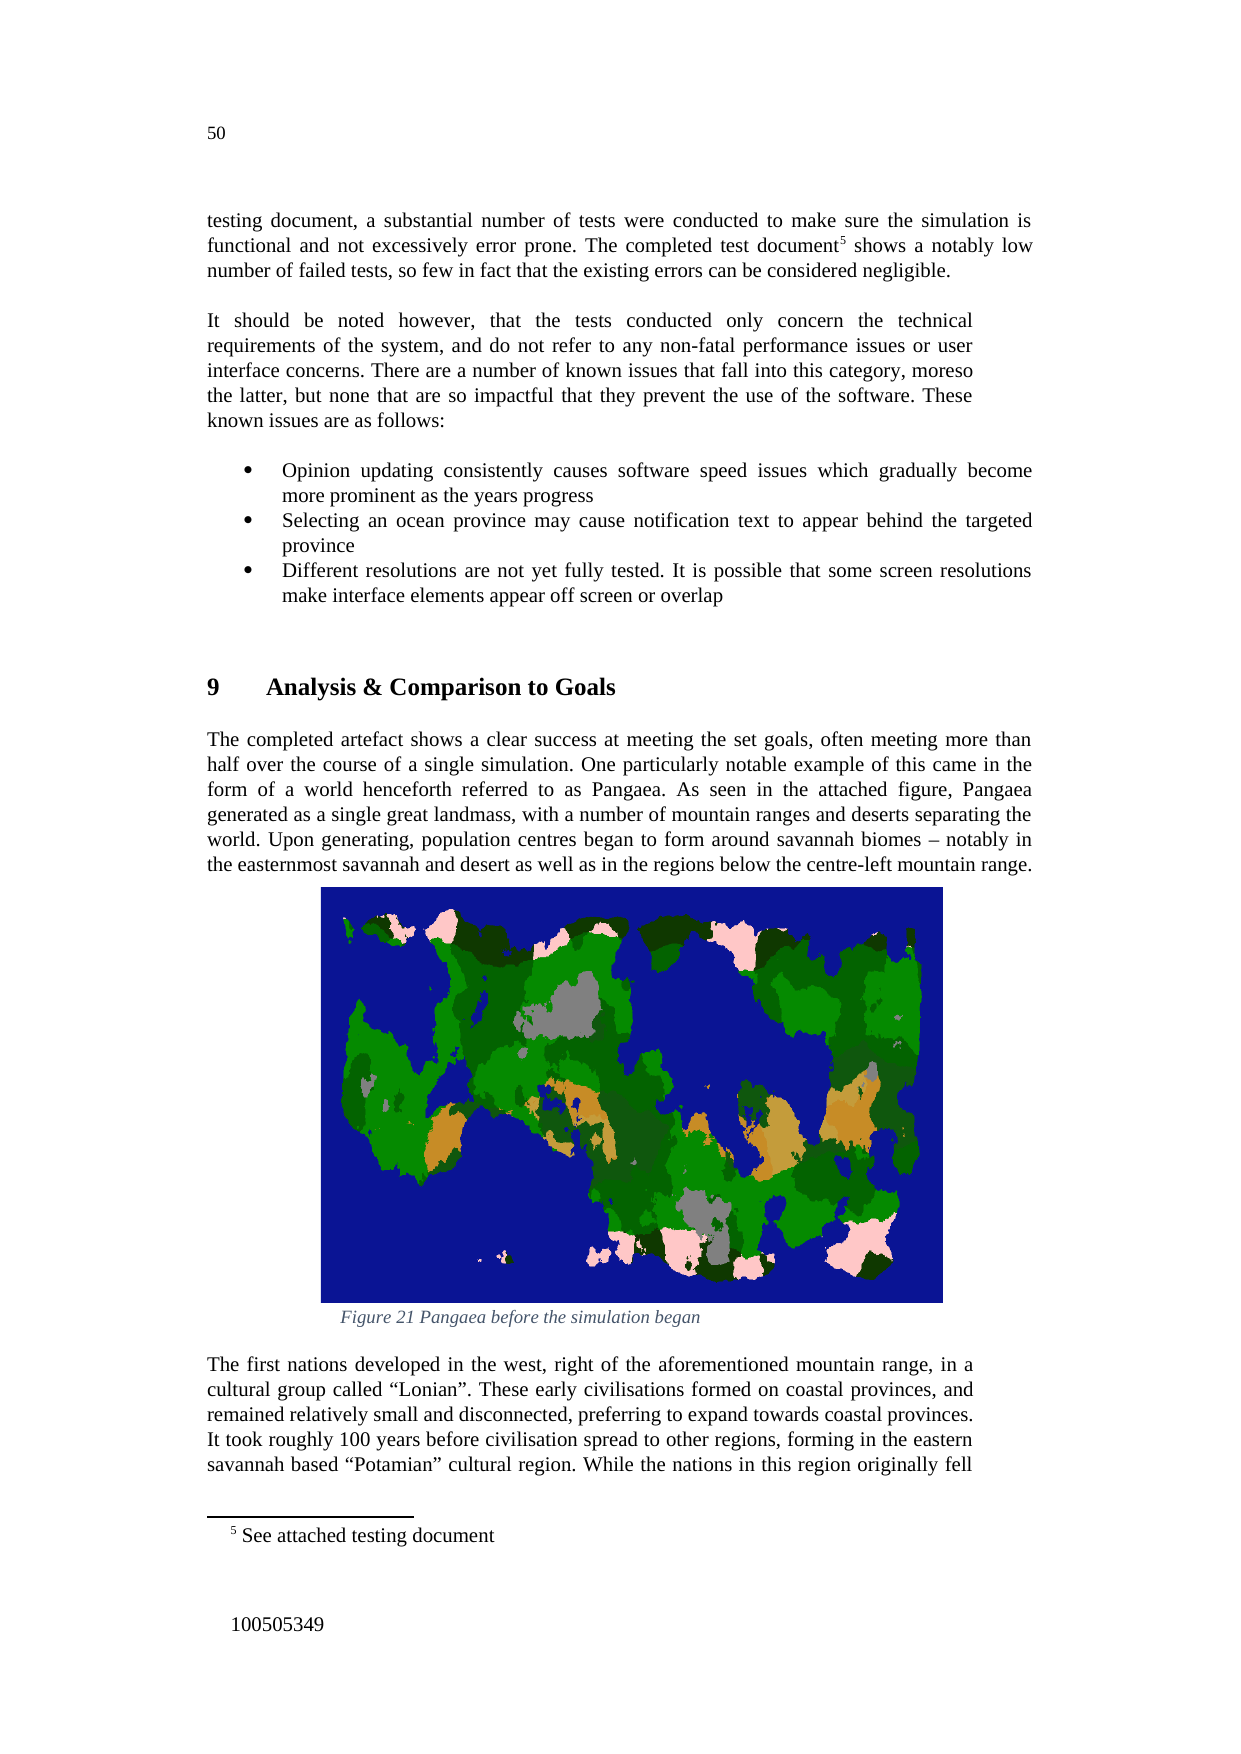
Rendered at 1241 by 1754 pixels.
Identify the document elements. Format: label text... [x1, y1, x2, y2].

text The completed artefact shows a clear success at meeting the set goals, often meeting more than half over the course of a single simulation. One particularly notable example of this came in the form of a world henceforth referred to as Pangaea. As seen in the attached figure, Pangaea generated as a single great landmass, with a number of mountain ranges and deserts separating the world. Upon generating, population centres began to form around savannah biomes – notably in the easternmost savannah and desert as well as in the regions below the centre-left mountain range. [207, 726, 1033, 876]
picture [320, 887, 943, 1303]
list Selecting an ocean province may cause notification text to appear behind the targeted province [244, 507, 1033, 557]
subtitle Analysis & Comparison to Goals [207, 669, 1033, 701]
list Opinion updating consistently causes software speed issues which gradually become more prominent as the years progress [244, 457, 1033, 507]
list Different resolutions are not yet fully tested. It is possible that some screen resolutions make interface elements appear off screen or overlap [244, 557, 1033, 607]
